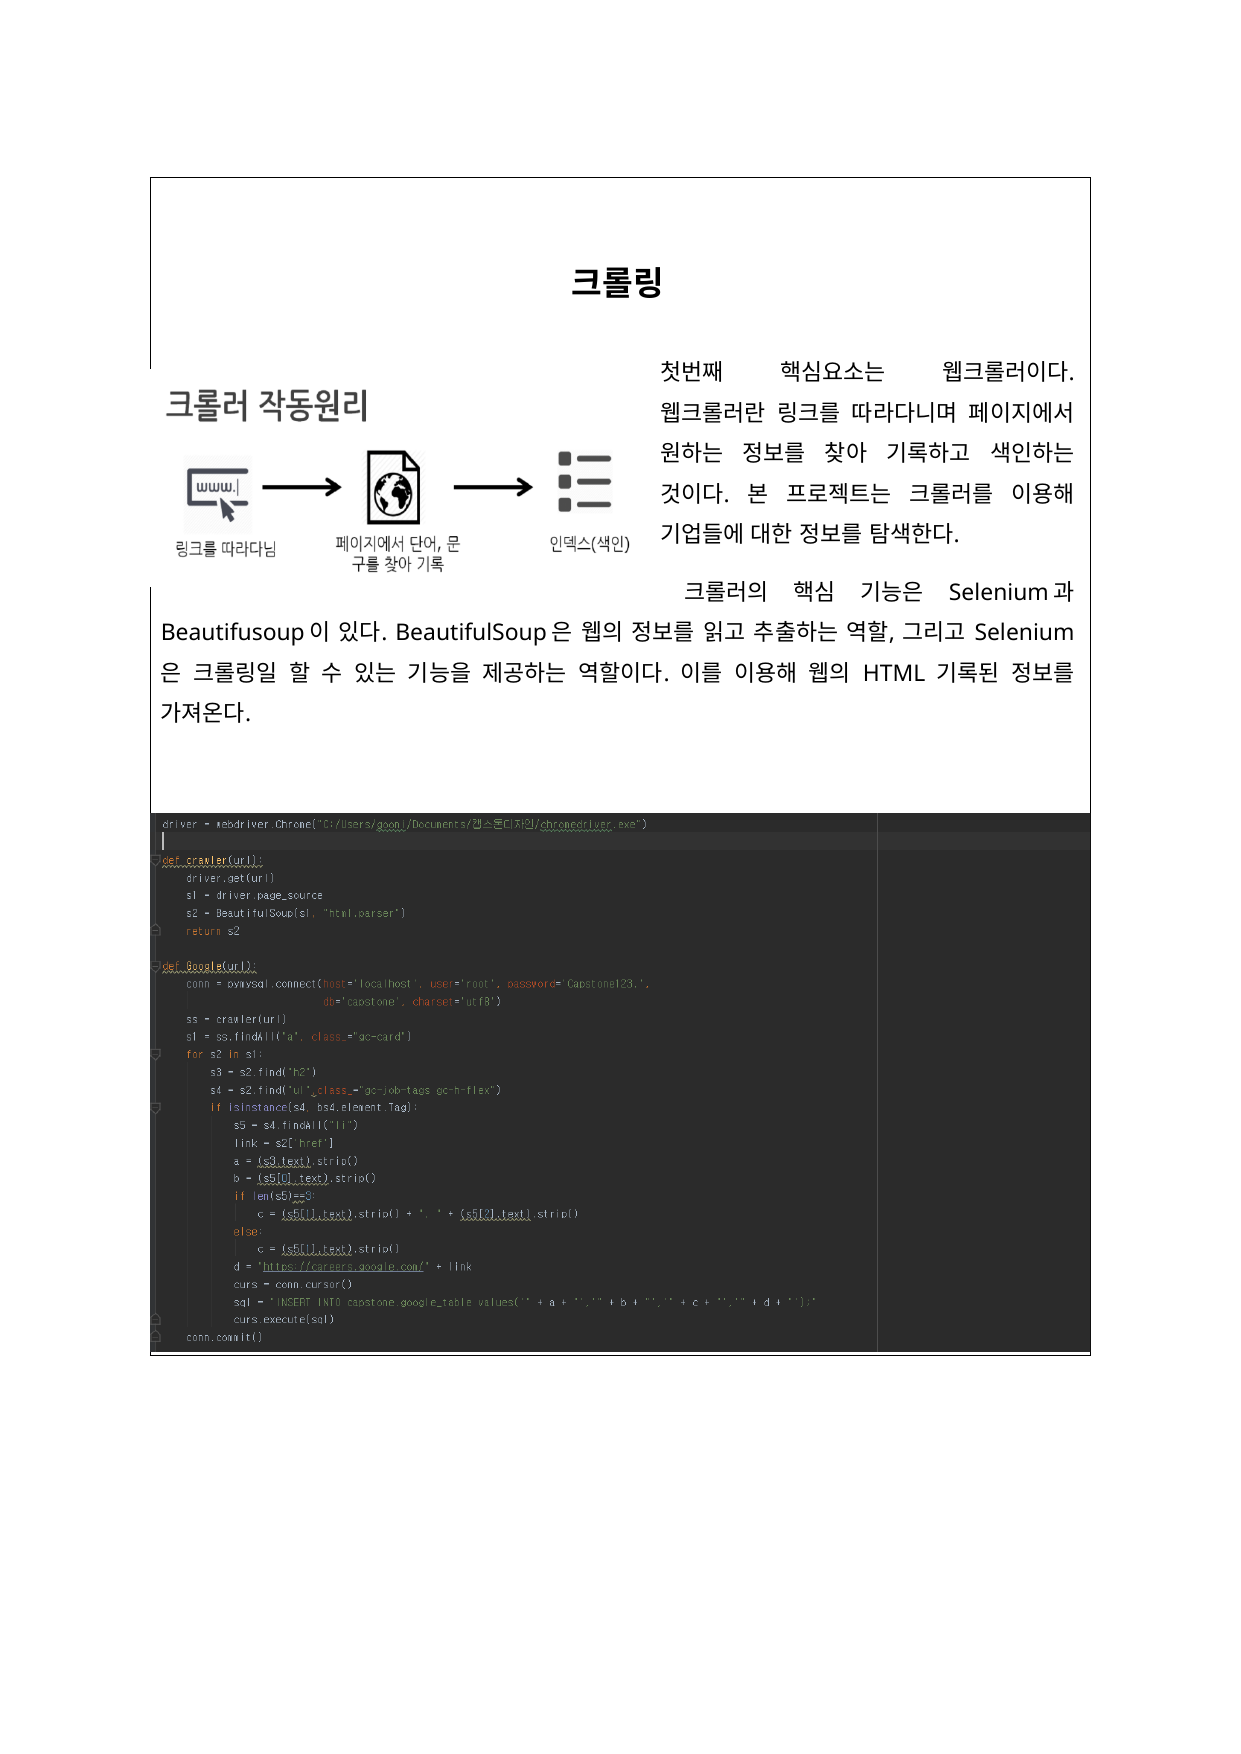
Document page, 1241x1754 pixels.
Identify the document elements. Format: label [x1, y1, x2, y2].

table_cell [151, 178, 1090, 813]
picture [150, 369, 642, 587]
picture [150, 813, 1091, 1352]
